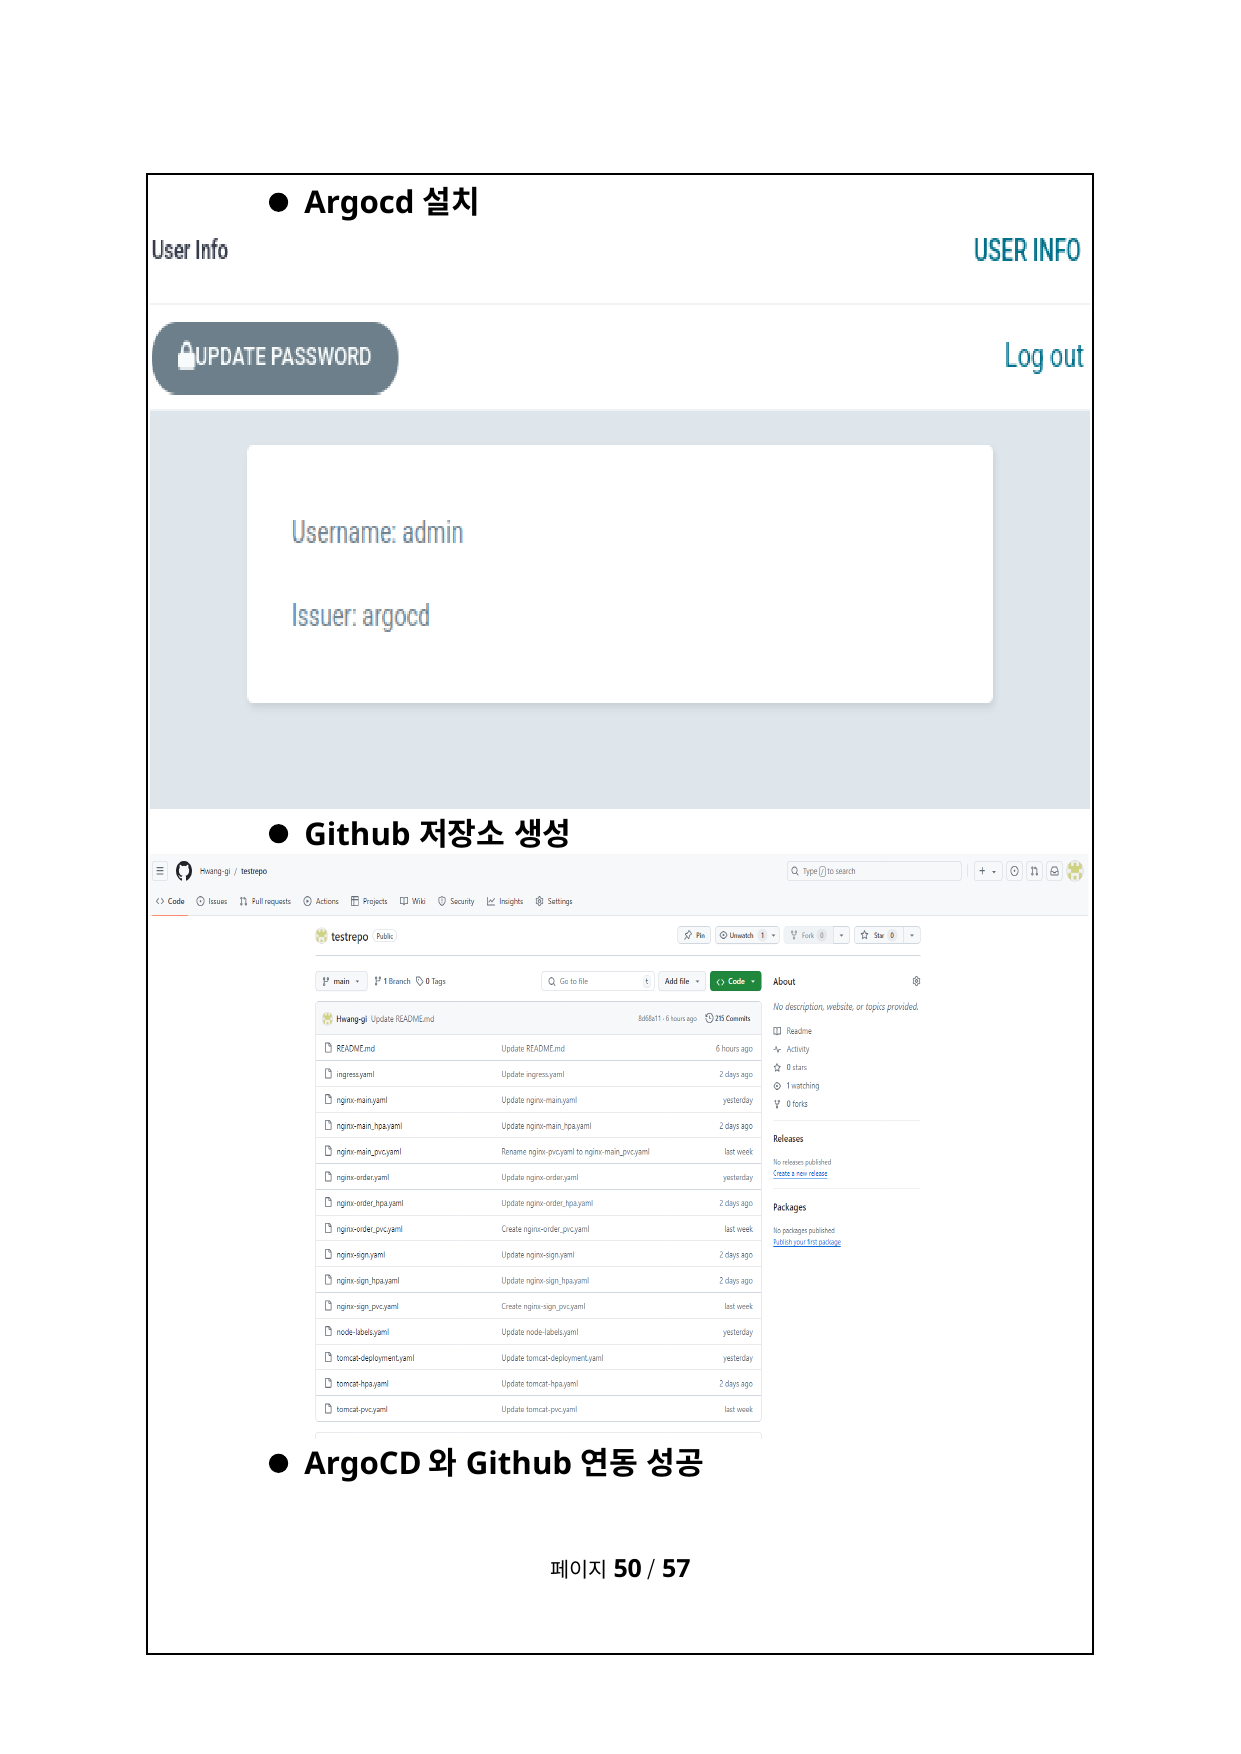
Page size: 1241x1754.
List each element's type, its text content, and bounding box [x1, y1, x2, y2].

list Argocd 설치 [267, 177, 1090, 222]
picture [150, 222, 1090, 809]
list ArgoCD와 Github 연동 성공 [267, 1438, 1090, 1484]
picture [150, 854, 1089, 1439]
list Github 저장소 생성 [267, 809, 1090, 854]
